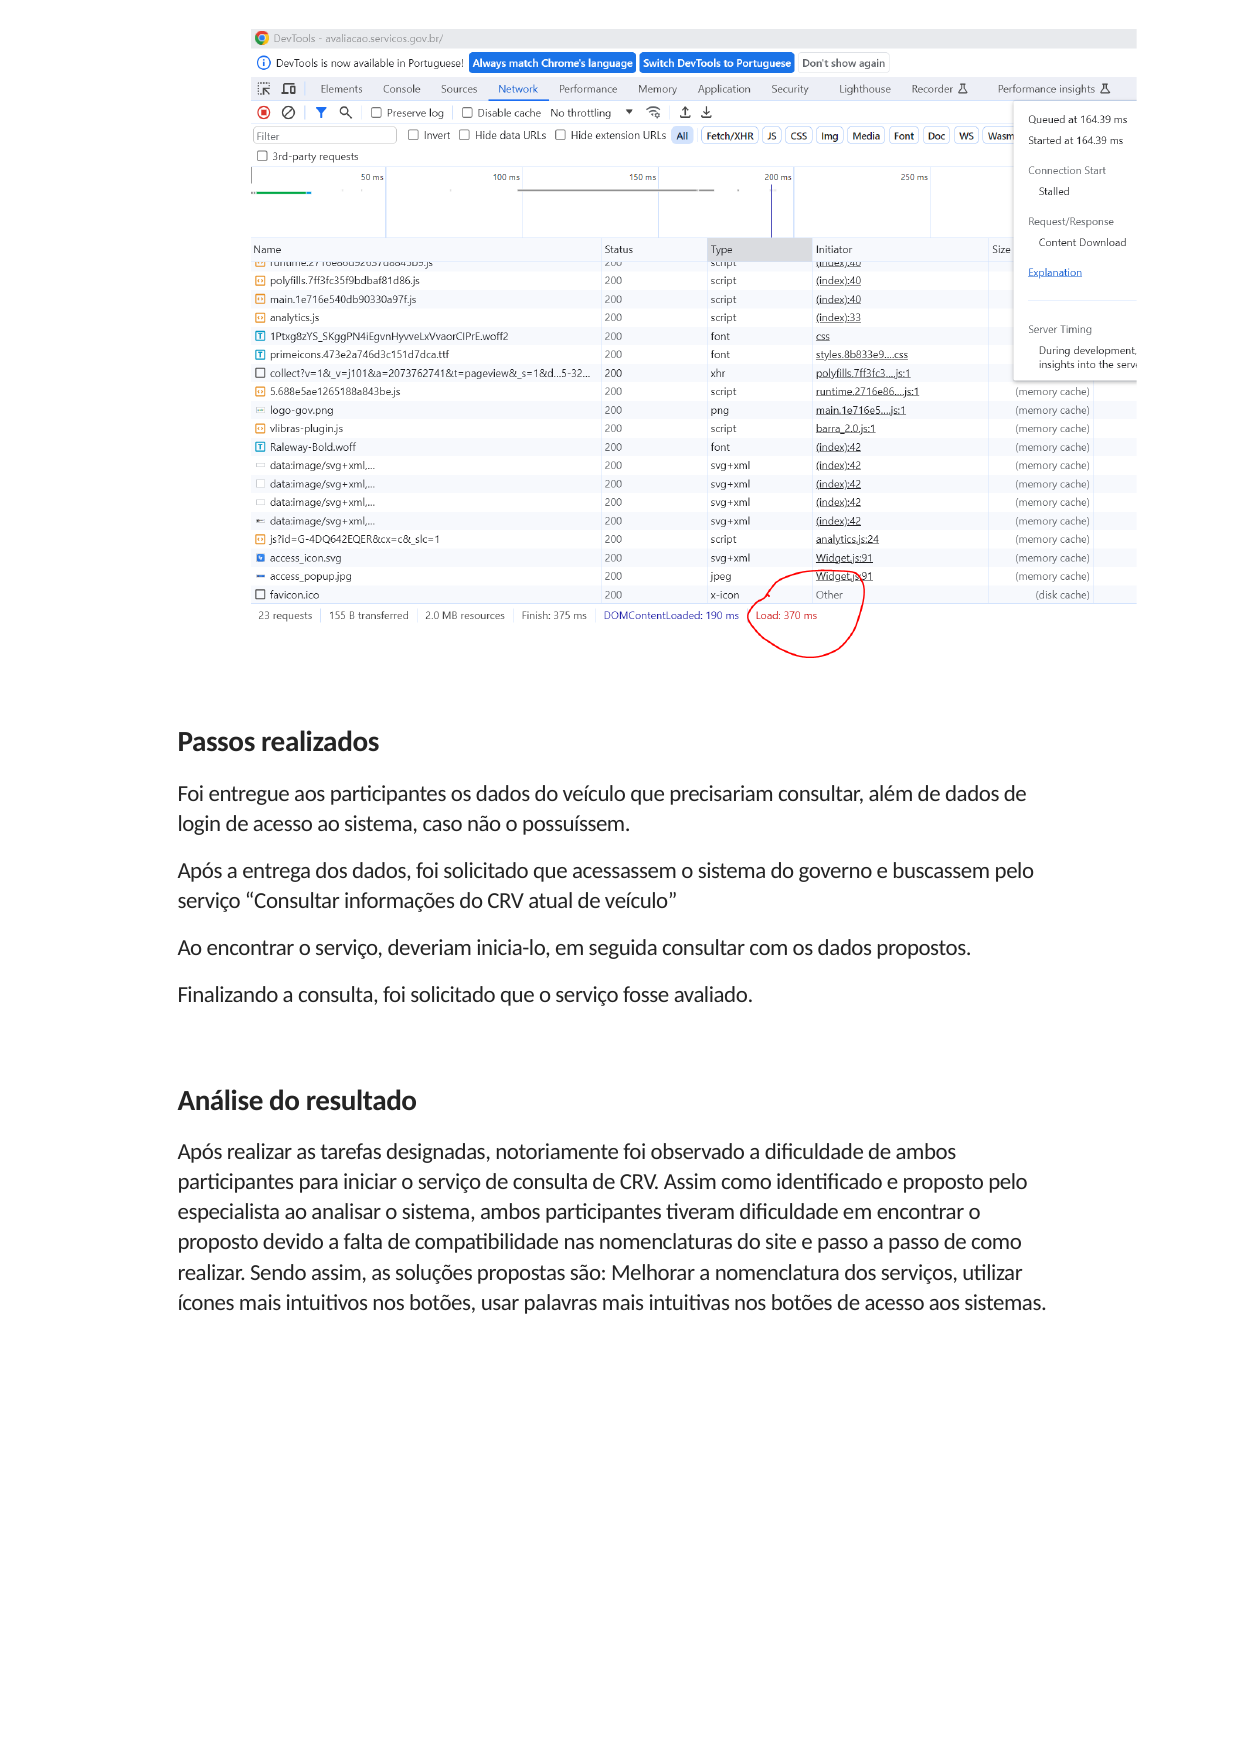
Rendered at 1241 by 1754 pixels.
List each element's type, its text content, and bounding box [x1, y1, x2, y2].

text Finalizando a consulta, foi solicitado que o serviço fosse avaliado. [177, 980, 1063, 1008]
text Análise do resultado [177, 1082, 1063, 1117]
text Após realizar as tarefas designadas, notoriamente foi observado a dificuldade de ambos participantes para iniciar o serviço de consulta de CRV. Assim como identificado e proposto pelo especialista ao analisar o sistema, ambos participantes tiveram dificuldade em encontrar o proposto devido a falta de compatibilidade nas nomenclaturas do site e passo a passo de como realizar. Sendo assim, as soluções propostas são: Melhorar a nomenclatura dos serviços, utilizar ícones mais intuitivos nos botões, usar palavras mais intuitivas nos botões de acesso aos sistemas. [177, 1137, 1063, 1316]
text Passos realizados [177, 723, 1063, 759]
text Após a entrega dos dados, foi solicitado que acessassem o sistema do governo e buscassem pelo serviço “Consultar informações do CRV atual de veículo” [177, 856, 1063, 914]
text Ao encontrar o serviço, deveriam inicia-lo, em seguida consultar com os dados propostos. [177, 933, 1063, 961]
text Foi entregue aos participantes os dados do veículo que precisariam consultar, além de dados de login de acesso ao sistema, caso não o possuíssem. [177, 779, 1063, 837]
picture [251, 29, 1137, 658]
